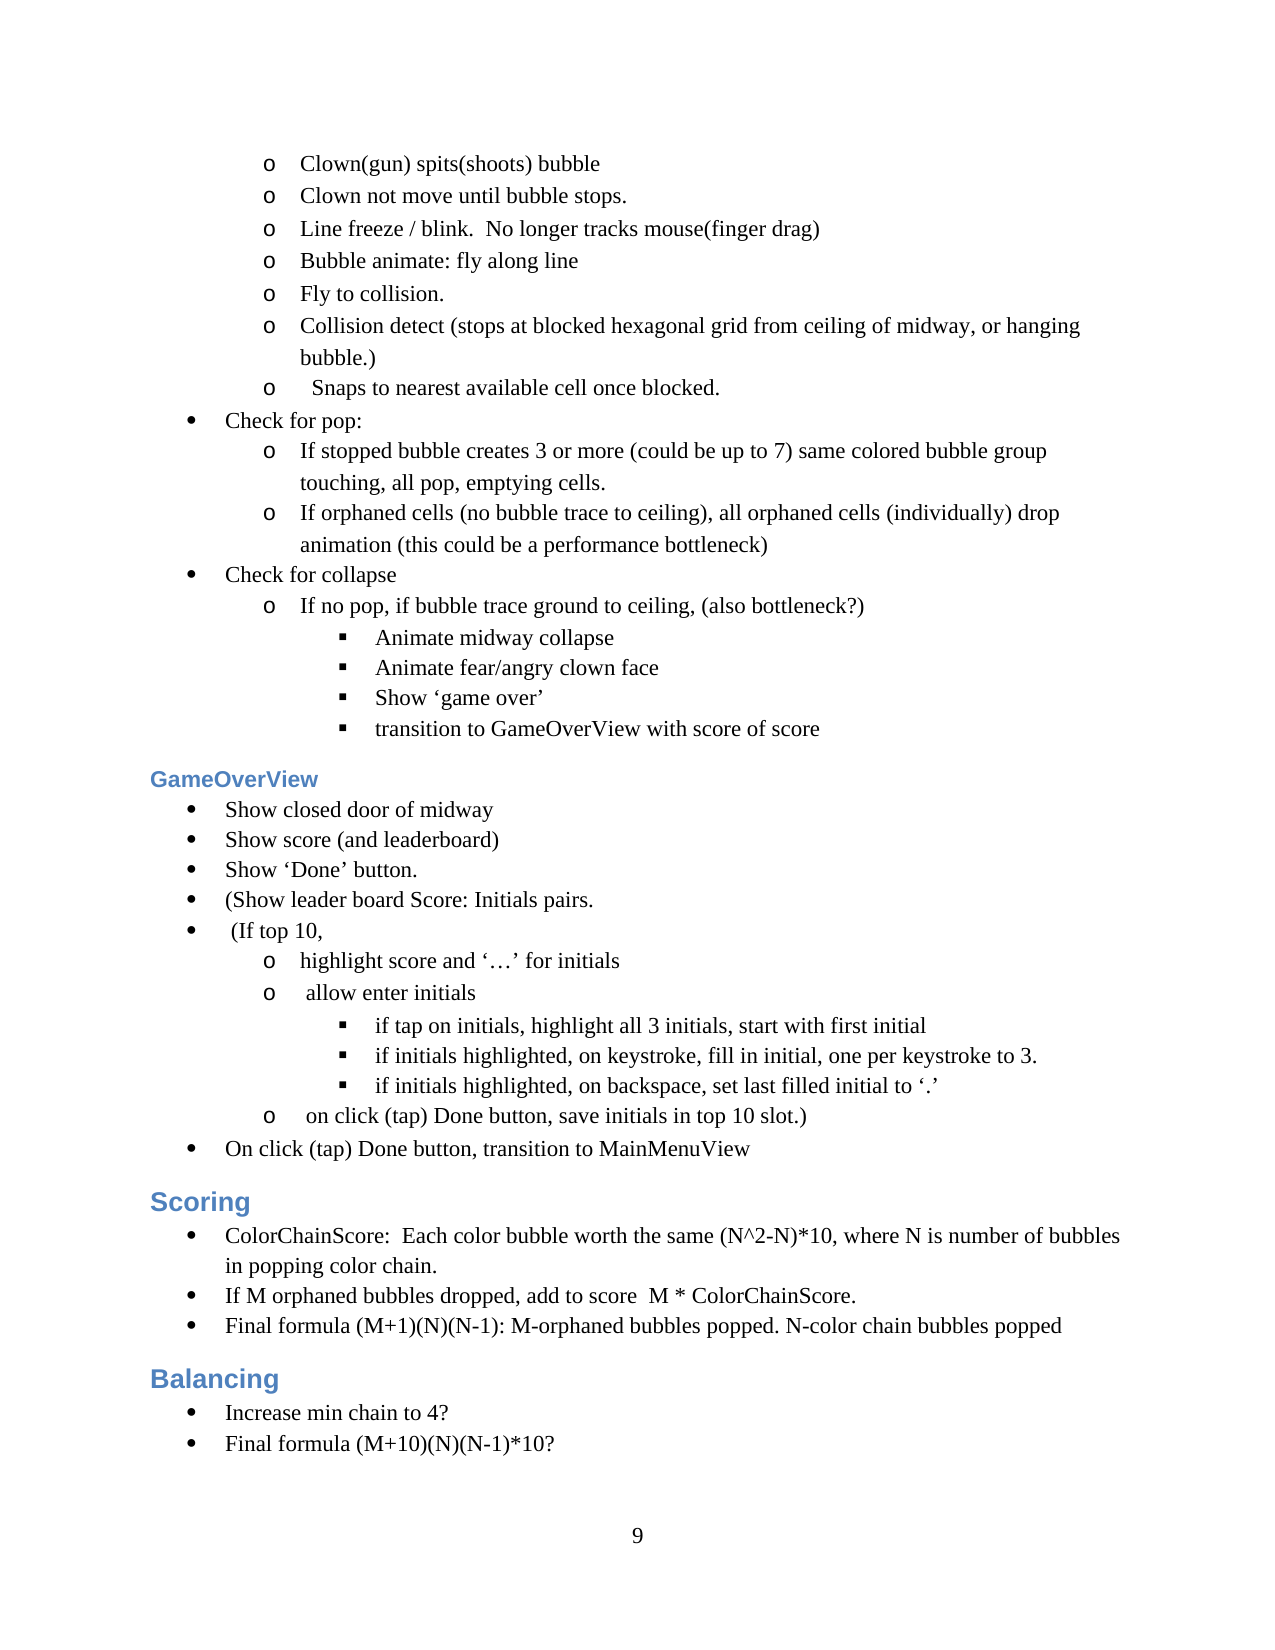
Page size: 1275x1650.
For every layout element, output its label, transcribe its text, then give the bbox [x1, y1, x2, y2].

list highlight score and ‘…’ for initials [262, 947, 1125, 975]
list on click (tap) Done button, save initials in top 10 slot.) [262, 1102, 1125, 1131]
subtitle Scoring [150, 1186, 1125, 1217]
list Animate fear/angry clown face [337, 654, 1125, 681]
list If M orphaned bubbles dropped, add to score M * ColorChainScore. [187, 1282, 1125, 1308]
list Animate midway collapse [337, 624, 1125, 650]
list Line freeze / blink. No longer tracks mouse(finger drag) [262, 215, 1125, 243]
list (If top 10, [187, 917, 1125, 943]
list On click (tap) Done button, transition to MainMenuView [187, 1135, 1125, 1161]
list Snaps to nearest available cell once blocked. [262, 374, 1125, 402]
list Show score (and leaderboard) [187, 826, 1125, 852]
list (Show leader board Score: Initials pairs. [187, 887, 1125, 913]
list Final formula (M+10)(N)(N-1)*10? [187, 1429, 1125, 1456]
subtitle GameOverView [150, 766, 1125, 792]
list if initials highlighted, on keystroke, fill in initial, one per keystroke to 3. [337, 1042, 1125, 1068]
list Final formula (M+1)(N)(N-1): M-orphaned bubbles popped. N-color chain bubbles popped [187, 1312, 1125, 1339]
list Show ‘Done’ button. [187, 856, 1125, 883]
list Clown not move until bubble stops. [262, 182, 1125, 211]
list transition to GameOverView with score of score [337, 715, 1125, 741]
list ColorChainScore: Each color bubble worth the same (N^2-N)*10, where N is number of bubbles in popping color chain. [187, 1222, 1125, 1278]
list Check for collapse [187, 561, 1125, 588]
list Clown(gun) spits(shoots) bubble [262, 150, 1125, 178]
list if tap on initials, highlight all 3 initials, start with first initial [337, 1012, 1125, 1038]
list Bubble animate: fly along line [262, 247, 1125, 275]
list Increase min chain to 4? [187, 1399, 1125, 1426]
list If orphaned cells (no bubble trace to ceiling), all orphaned cells (individually) drop animation (this could be a performance bottleneck) [262, 499, 1125, 558]
list Show ‘game over’ [337, 684, 1125, 711]
list Show closed door of midway [187, 796, 1125, 822]
list Collision detect (stops at blocked hexagonal grid from ceiling of midway, or hanging bubble.) [262, 312, 1125, 370]
list Fly to collision. [262, 279, 1125, 308]
subtitle Balancing [150, 1363, 1125, 1395]
list allow enter initials [262, 979, 1125, 1008]
list If no pop, if bubble trace ground to ceiling, (also bottleneck?) [262, 592, 1125, 620]
list If stopped bubble creates 3 or more (could be up to 7) same colored bubble group touching, all pop, emptying cells. [262, 437, 1125, 495]
list if initials highlighted, on backspace, set last filled initial to ‘.’ [337, 1072, 1125, 1098]
list Check for pop: [187, 407, 1125, 433]
